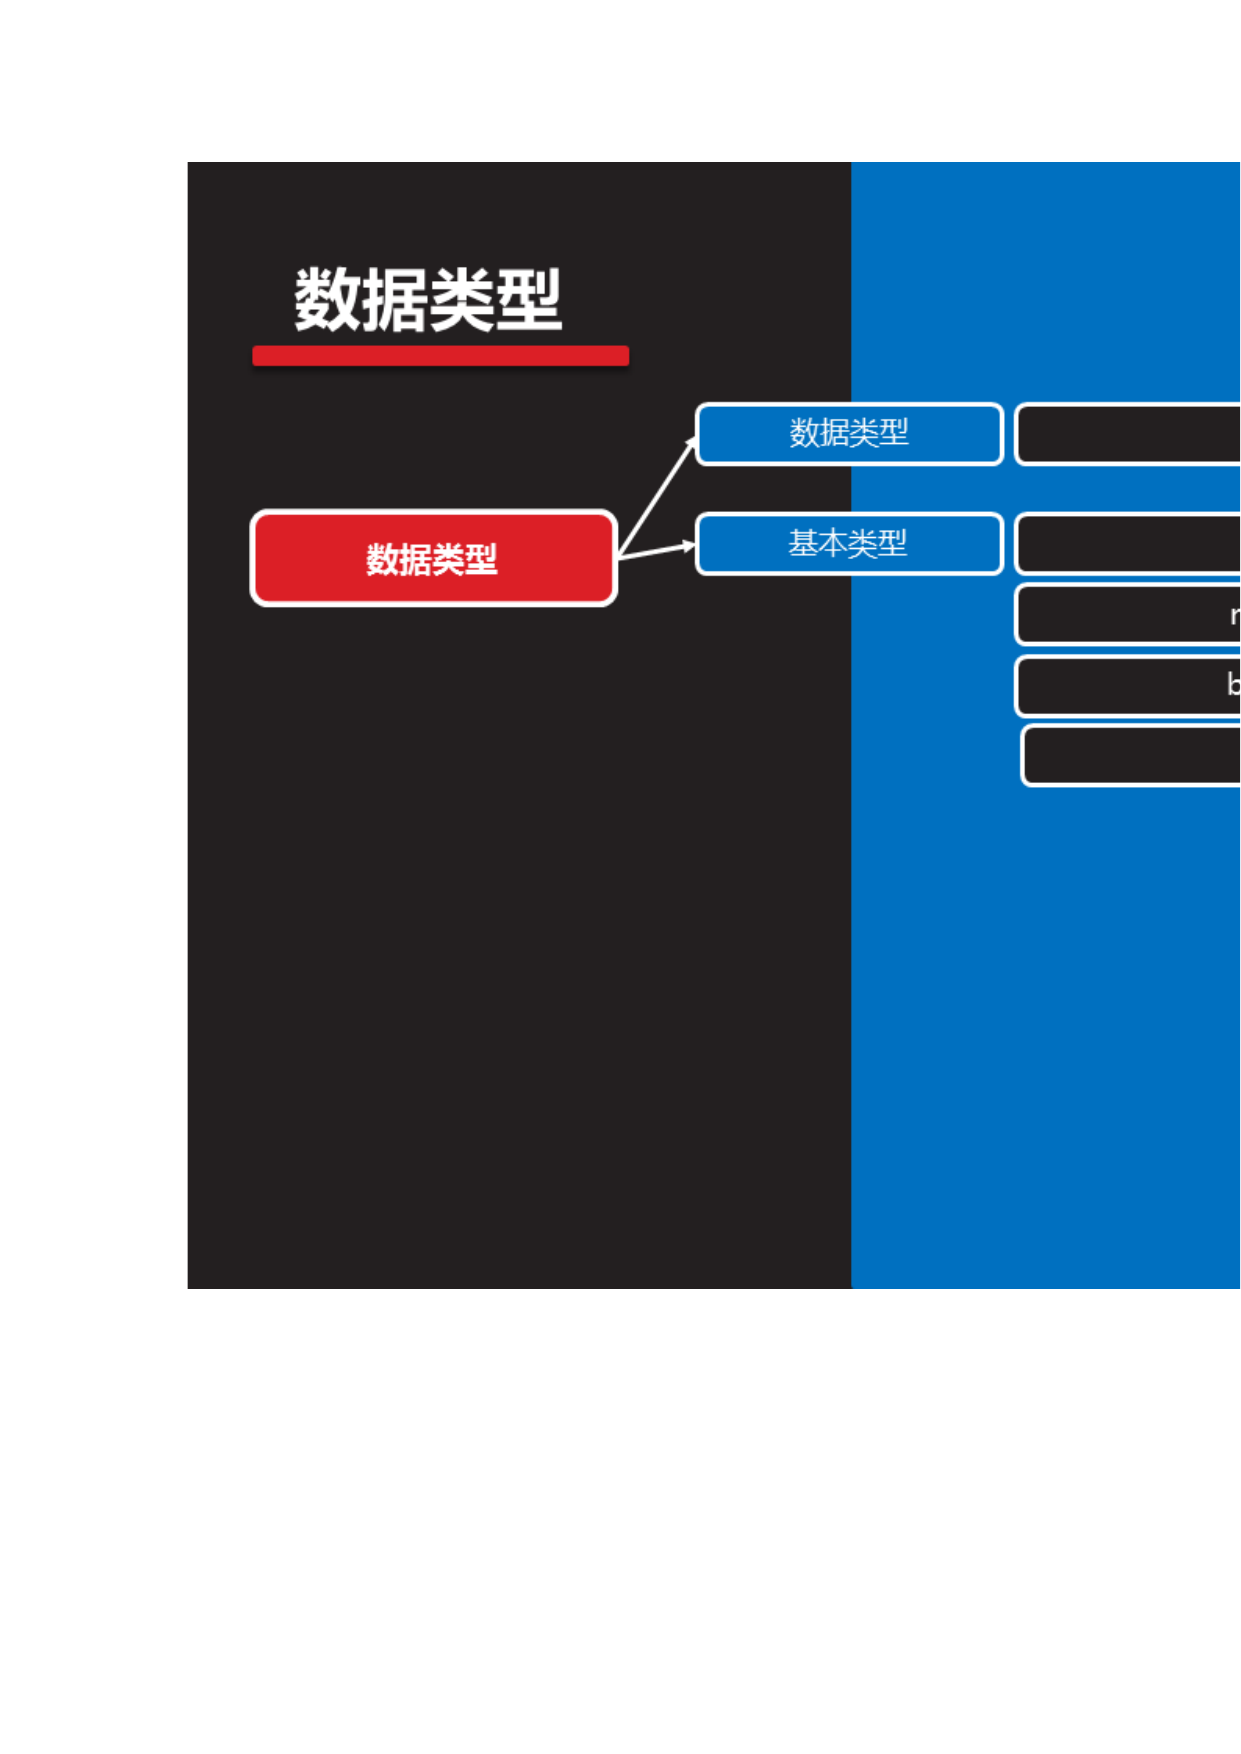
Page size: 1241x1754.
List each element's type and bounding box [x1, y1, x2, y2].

picture [187, 162, 1241, 1289]
